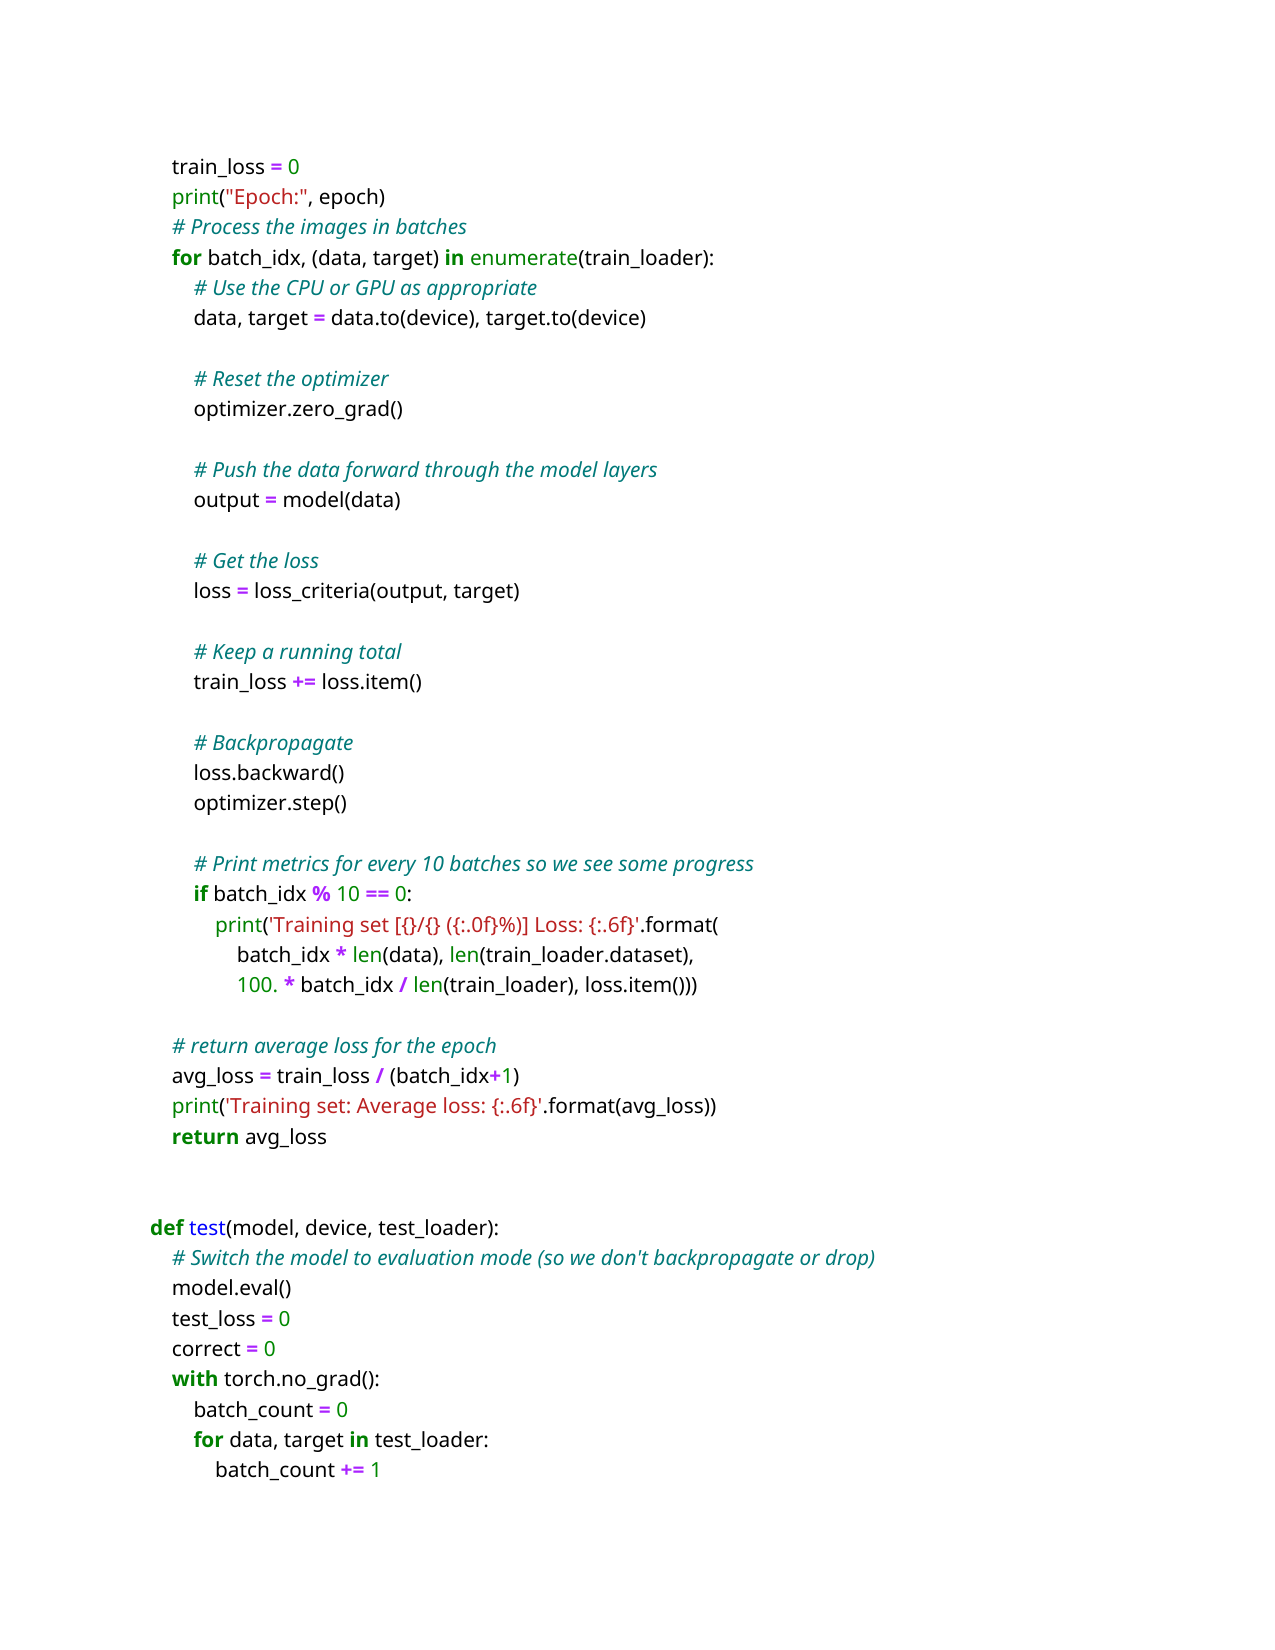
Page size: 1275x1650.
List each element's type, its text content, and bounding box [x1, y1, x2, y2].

text optimizer.zero_grad() [150, 392, 1125, 423]
text 100. * batch_idx / len(train_loader), loss.item())) [150, 968, 1125, 999]
text return avg_loss [150, 1120, 1125, 1150]
text print('Training set [{}/{} ({:.0f}%)] Loss: {:.6f}'.format( [150, 908, 1125, 938]
text output = model(data) [150, 483, 1125, 514]
text model.eval() [150, 1272, 1125, 1302]
text batch_count += 1 [150, 1453, 1125, 1484]
text # Switch the model to evaluation mode (so we don't backpropagate or drop) [150, 1241, 1125, 1272]
text for batch_idx, (data, target) in enumerate(train_loader): [150, 241, 1125, 271]
text data, target = data.to(device), target.to(device) [150, 302, 1125, 332]
text test_loss = 0 [150, 1302, 1125, 1332]
text optimizer.step() [150, 787, 1125, 817]
text # Reset the optimizer [150, 362, 1125, 392]
text loss = loss_criteria(output, target) [150, 574, 1125, 605]
text batch_count = 0 [150, 1393, 1125, 1423]
text for data, target in test_loader: [150, 1423, 1125, 1453]
text # Backpropagate [150, 726, 1125, 756]
text train_loss = 0 [150, 150, 1125, 180]
text avg_loss = train_loss / (batch_idx+1) [150, 1059, 1125, 1090]
text # Print metrics for every 10 batches so we see some progress [150, 847, 1125, 877]
text # Process the images in batches [150, 211, 1125, 241]
text # Push the data forward through the model layers [150, 453, 1125, 483]
text loss.backward() [150, 756, 1125, 787]
text # Use the CPU or GPU as appropriate [150, 271, 1125, 302]
text def test(model, device, test_loader): [150, 1211, 1125, 1241]
text # Keep a running total [150, 635, 1125, 665]
text if batch_idx % 10 == 0: [150, 877, 1125, 908]
text # return average loss for the epoch [150, 1029, 1125, 1059]
text batch_idx * len(data), len(train_loader.dataset), [150, 938, 1125, 968]
text print("Epoch:", epoch) [150, 180, 1125, 211]
text train_loss += loss.item() [150, 665, 1125, 696]
text correct = 0 [150, 1332, 1125, 1362]
text print('Training set: Average loss: {:.6f}'.format(avg_loss)) [150, 1090, 1125, 1120]
text with torch.no_grad(): [150, 1362, 1125, 1393]
text # Get the loss [150, 544, 1125, 574]
